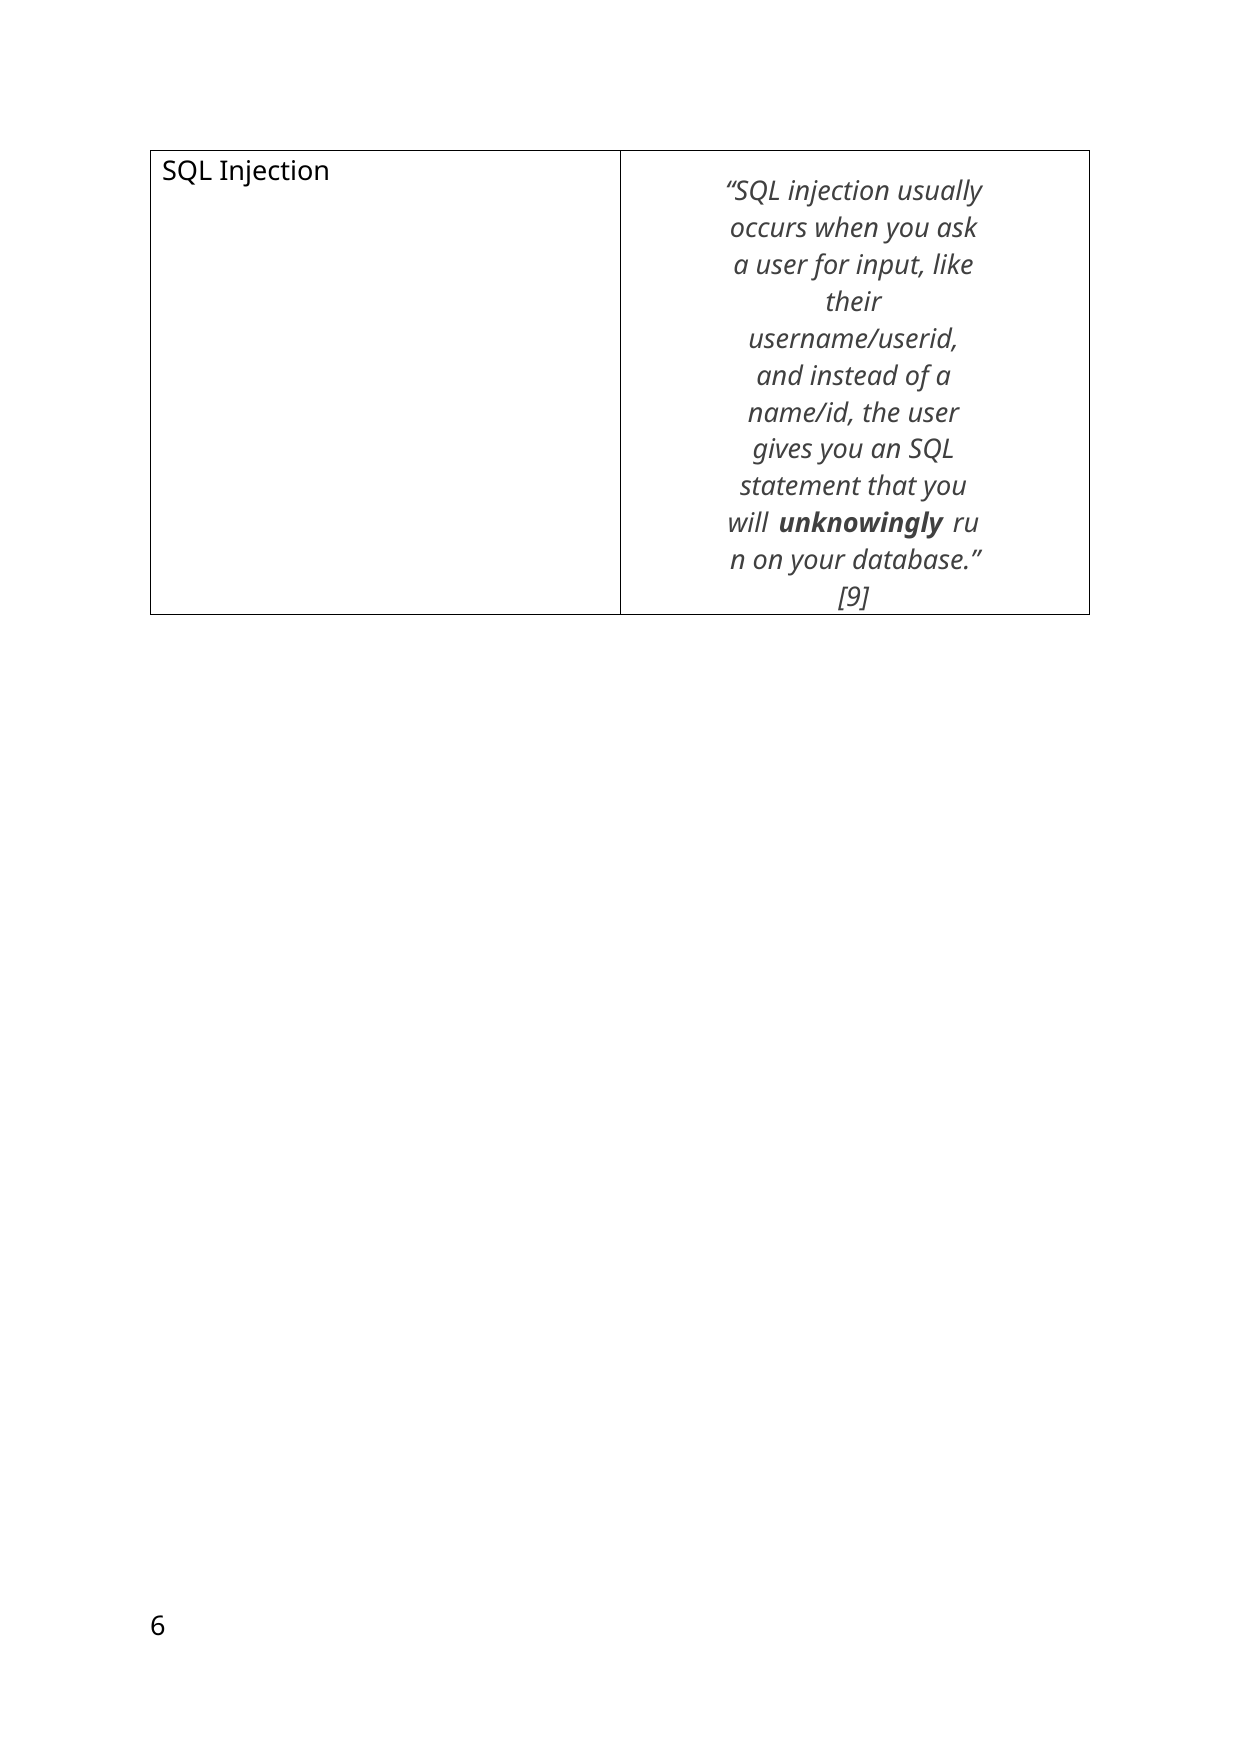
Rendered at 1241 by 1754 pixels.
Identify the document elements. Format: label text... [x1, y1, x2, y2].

table_cell “SQL injection usually occurs when you ask a user for input, like their username/userid, and instead of a name/id, the user gives you an SQL statement that you will unknowingly run on your database.” [621, 151, 1089, 614]
table_cell SQL Injection [151, 151, 620, 614]
